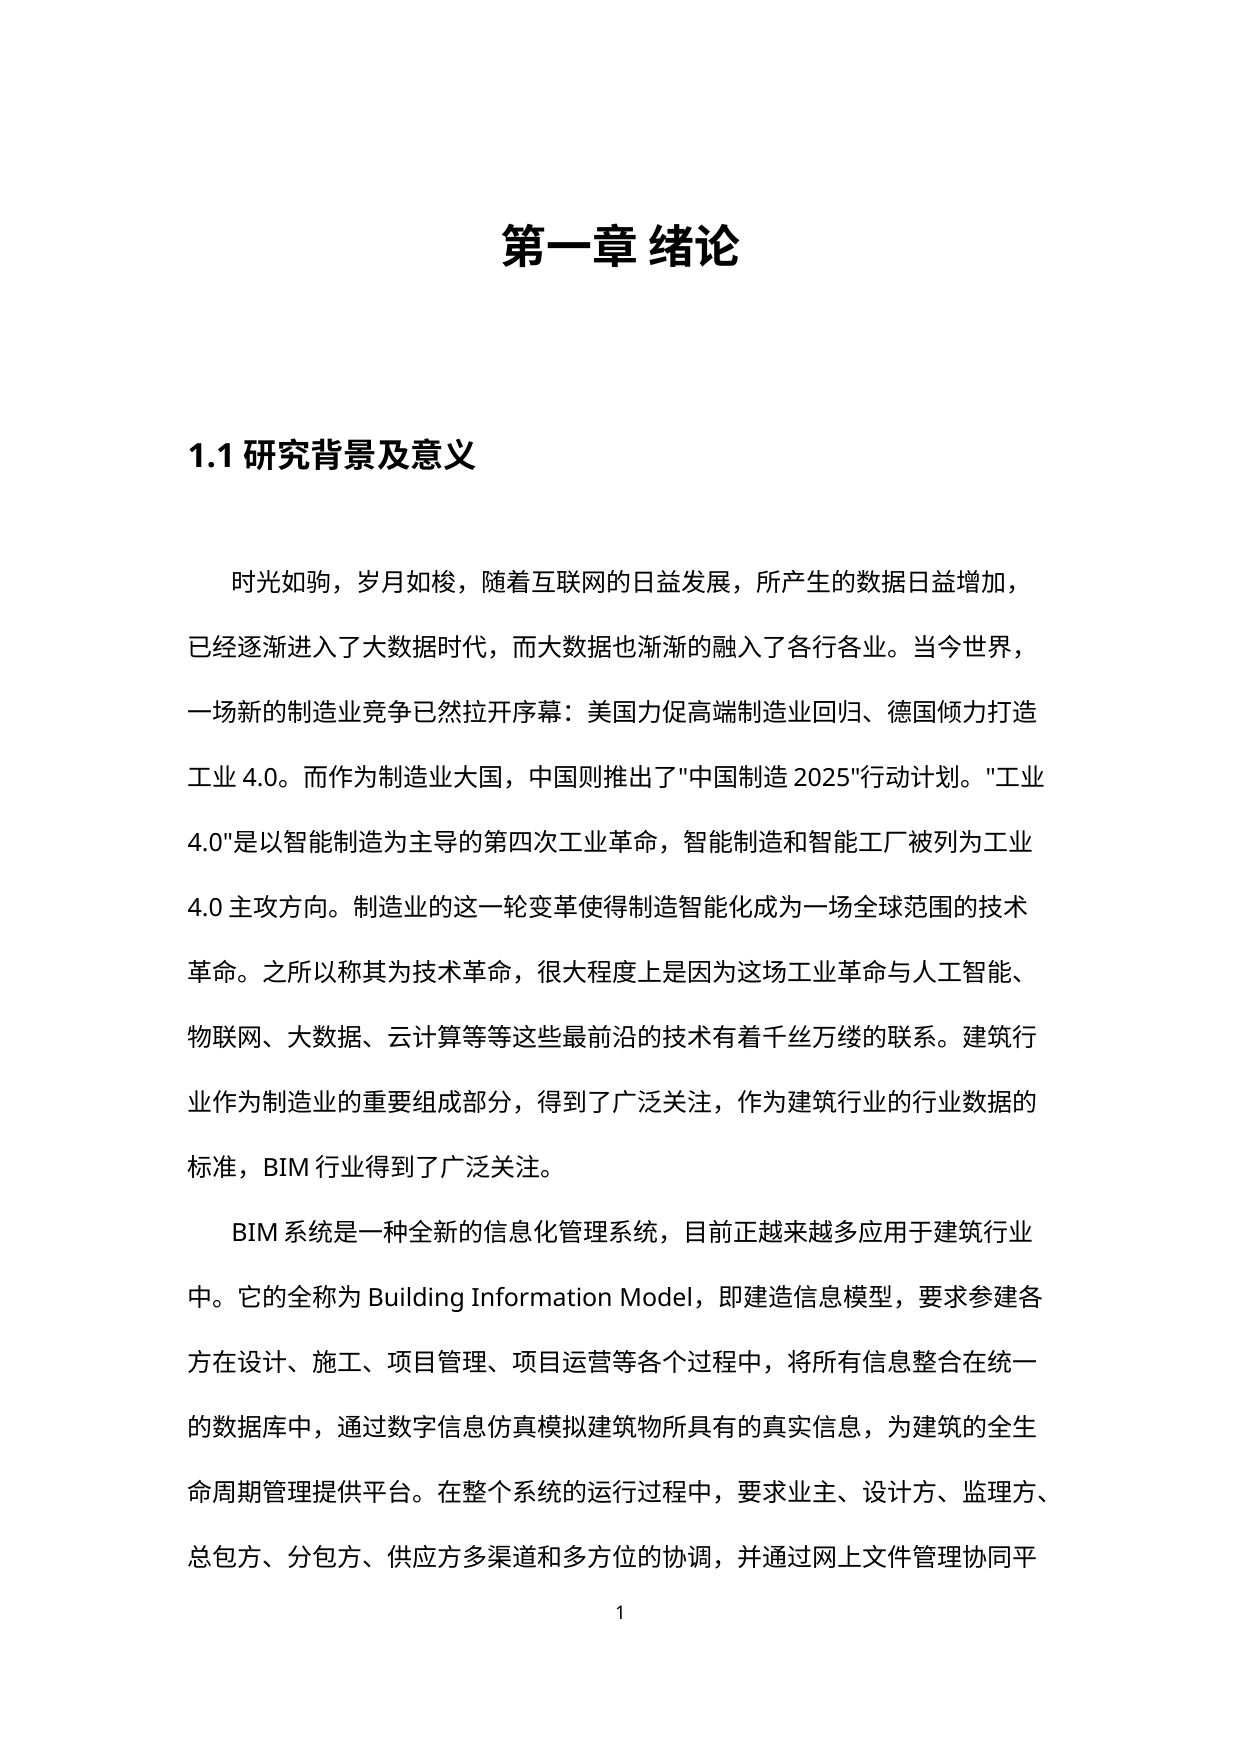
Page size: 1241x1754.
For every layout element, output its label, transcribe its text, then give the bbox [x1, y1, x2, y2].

subtitle 第一章 绪论 [187, 195, 1053, 293]
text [187, 1198, 1053, 1588]
text 时光如驹，岁月如梭，随着互联网的日益发展，所产生的数据日益增加，已经逐渐进入了大数据时代，而大数据也渐渐的融入了各行各业。当今世界，一场新的制造业竞争已然拉开序幕：美国力促高端制造业回归、德国倾力打造工业4.0。而作为制造业大国，中国则推出了"中国制造2025"行动计划。"工业4.0"是以智能制造为主导的第四次工业革命，智能制造和智能工厂被列为工业4.0主攻方向。制造业的这一轮变革使得制造智能化成为一场全球范围的技术革命。之所以称其为技术革命，很大程度上是因为这场工业革命与人工智能、物联网、大数据、云计算等等这些最前沿的技术有着千丝万缕的联系。建筑行业作为制造业的重要组成部分，得到了广泛关注，作为建筑行业的行业数据的标准，BIM行业得到了广泛关注。 [187, 548, 1053, 1198]
subtitle 1.1 研究背景及意义 [187, 421, 1053, 486]
